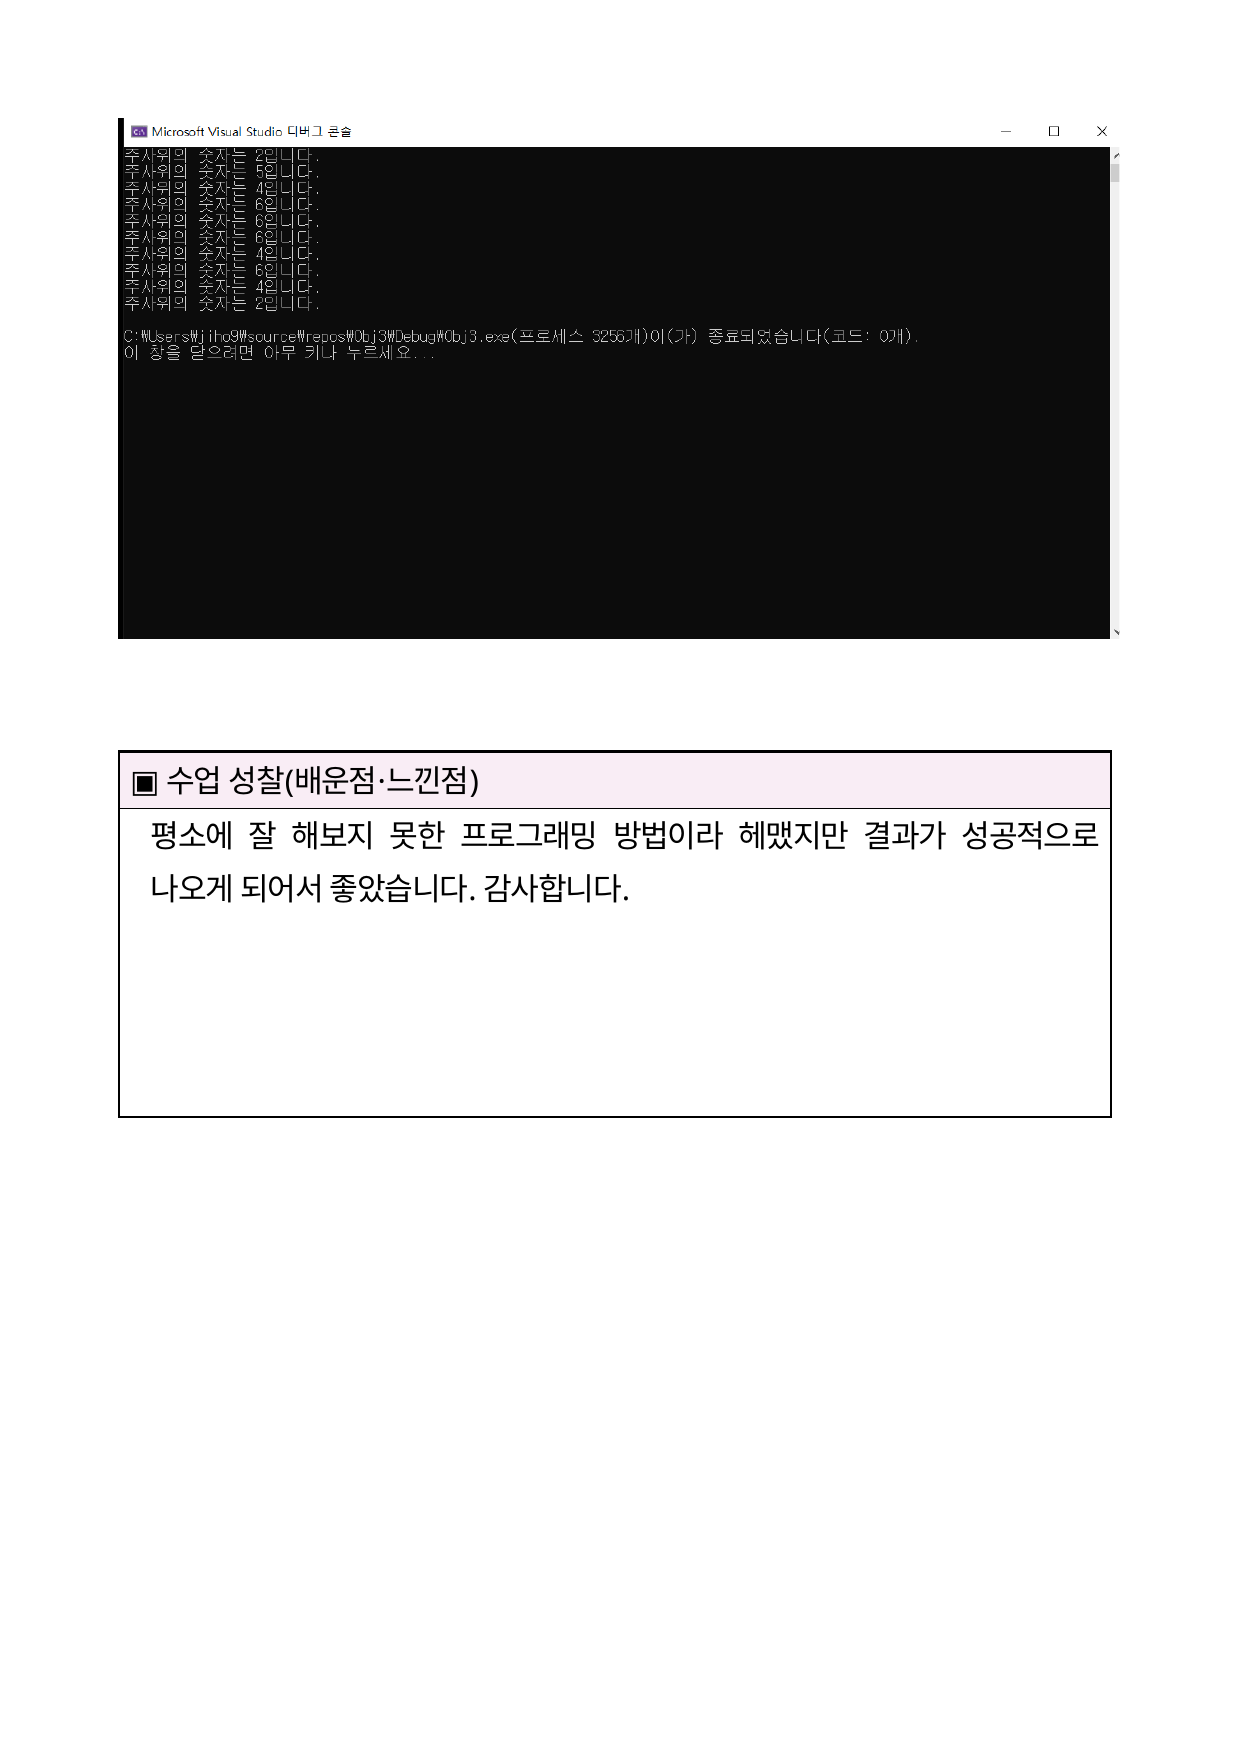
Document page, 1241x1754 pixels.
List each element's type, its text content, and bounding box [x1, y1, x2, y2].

table_header ▣ 수업 성찰(배운점·느낀점) [120, 753, 1110, 808]
table_cell 평소에 잘 해보지 못한 프로그래밍 방법이라 헤맸지만 결과가 성공적으로 나오게 되어서 좋았습니다. 감사합니다. [120, 809, 1110, 1116]
picture [118, 118, 1120, 639]
